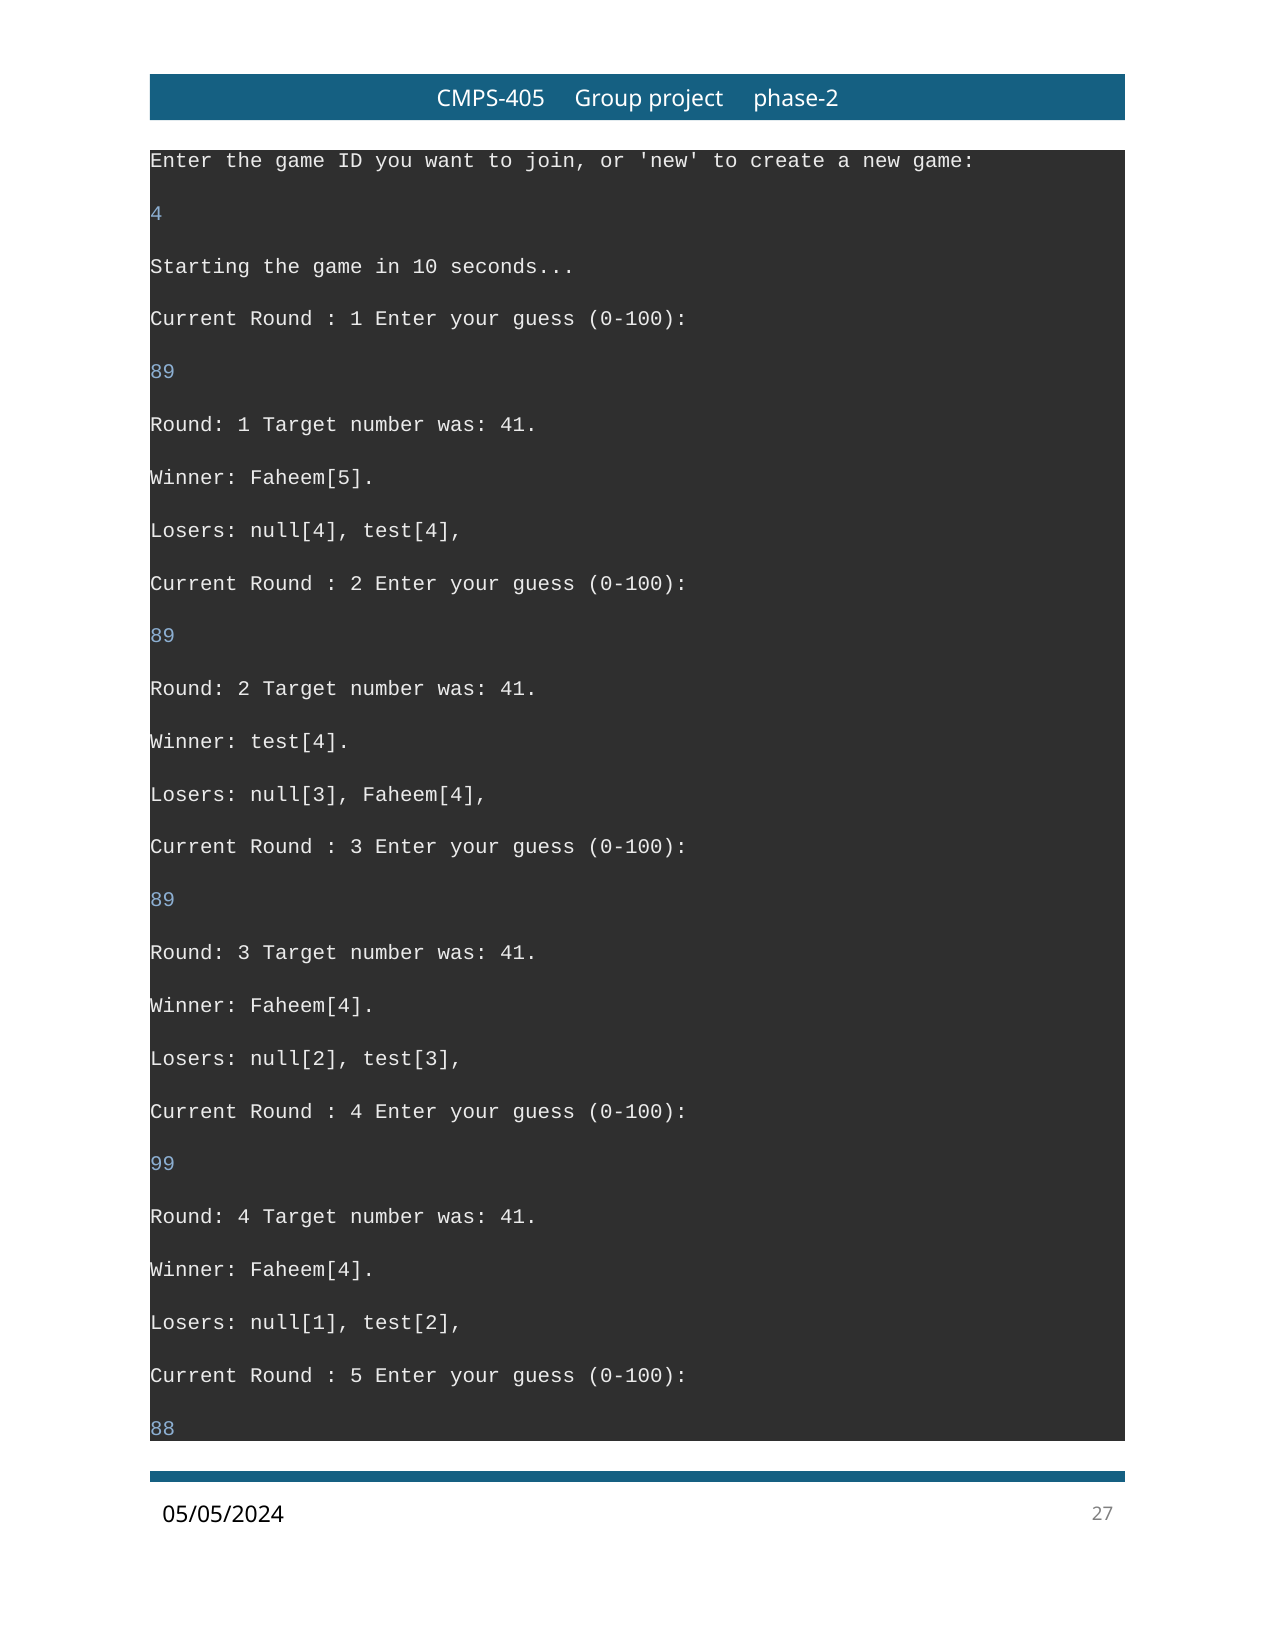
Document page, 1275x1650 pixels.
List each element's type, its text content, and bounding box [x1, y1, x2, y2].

text 88 [150, 1417, 1125, 1441]
text Round: 3 Target number was: 41. [150, 942, 1125, 966]
text Losers: null[4], test[4], [150, 520, 1125, 543]
text 89 [150, 361, 1125, 385]
text Starting the game in 10 seconds... [150, 256, 1125, 279]
text Winner: Faheem[5]. [150, 467, 1125, 491]
text Enter the game ID you want to join, or 'new' to create a new game: [150, 150, 1125, 174]
text Current Round : 2 Enter your guess (0-100): [150, 572, 1125, 596]
text Current Round : 4 Enter your guess (0-100): [150, 1101, 1125, 1124]
text Current Round : 3 Enter your guess (0-100): [150, 837, 1125, 860]
text Round: 1 Target number was: 41. [150, 414, 1125, 438]
text 4 [150, 203, 1125, 226]
text 89 [150, 625, 1125, 649]
text 89 [150, 889, 1125, 913]
text Losers: null[2], test[3], [150, 1048, 1125, 1071]
text Winner: Faheem[4]. [150, 995, 1125, 1019]
text Winner: Faheem[4]. [150, 1259, 1125, 1283]
text Losers: null[1], test[2], [150, 1312, 1125, 1336]
text Winner: test[4]. [150, 731, 1125, 754]
text Current Round : 5 Enter your guess (0-100): [150, 1365, 1125, 1388]
text Round: 4 Target number was: 41. [150, 1206, 1125, 1230]
text Round: 2 Target number was: 41. [150, 678, 1125, 702]
text Losers: null[3], Faheem[4], [150, 784, 1125, 807]
text Current Round : 1 Enter your guess (0-100): [150, 308, 1125, 332]
text 99 [150, 1153, 1125, 1177]
